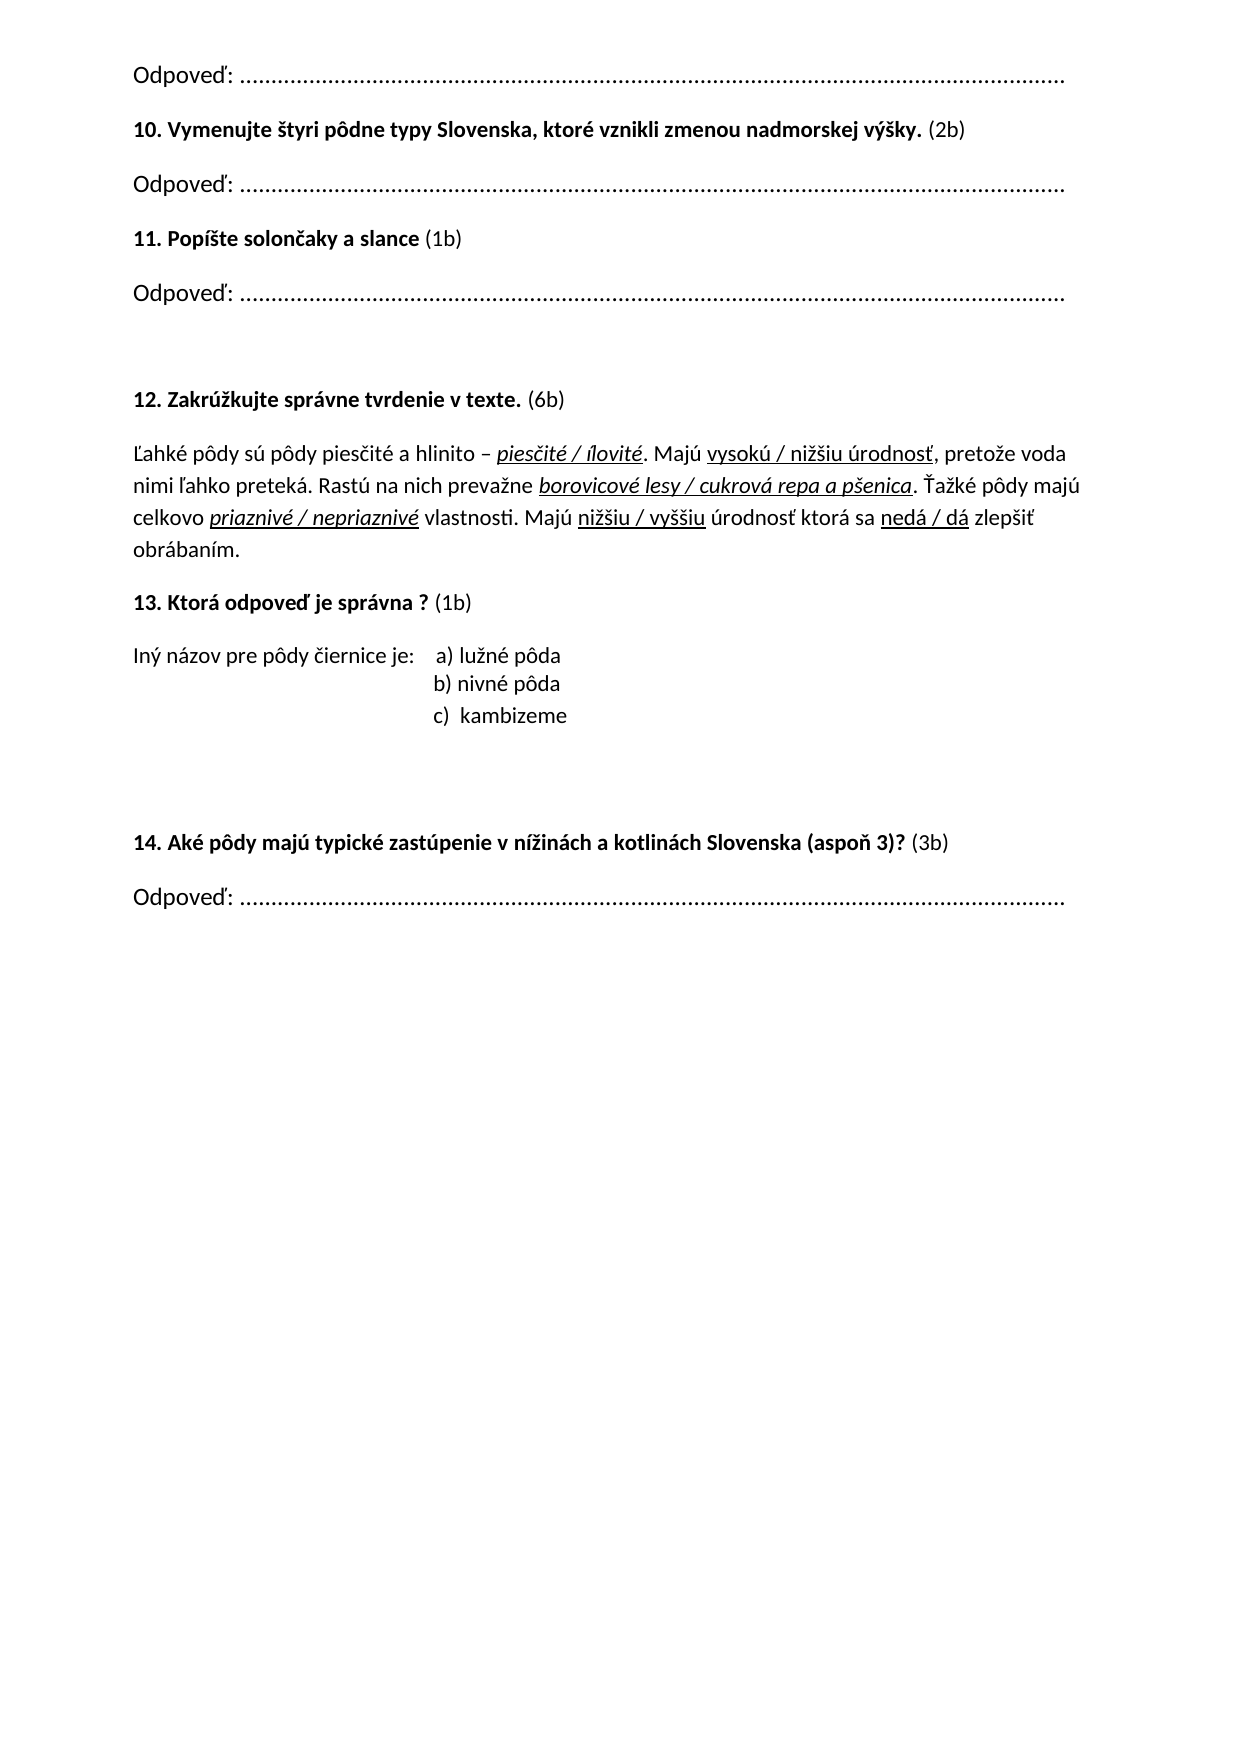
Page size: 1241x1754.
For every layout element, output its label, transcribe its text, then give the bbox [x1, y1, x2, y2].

text Odpoveď: ................................................................................................................................... [133, 168, 1107, 198]
text 12. Zakrúžkujte správne tvrdenie v texte. (6b) [133, 386, 1107, 414]
text 14. Aké pôdy majú typické zastúpenie v nížinách a kotlinách Slovenska (aspoň 3)? (3b) [133, 828, 1107, 856]
text Ľahké pôdy sú pôdy piesčité a hlinito – piesčité / ílovité. Majú vysokú / nižšiu úrodnosť, pretože voda nimi ľahko preteká. Rastú na nich prevažne borovicové lesy / cukrová repa a pšenica. Ťažké pôdy majú celkovo priaznivé / nepriaznivé vlastnosti. Majú nižšiu / vyššiu úrodnosť ktorá sa nedá / dá zlepšiť obrábaním. [133, 439, 1107, 563]
text b) nivné pôda [170, 669, 1107, 697]
text Odpoveď: ................................................................................................................................... [133, 881, 1107, 911]
text c) kambizeme [170, 701, 1107, 729]
text Iný názov pre pôdy čiernice je: a) lužné pôda [133, 641, 1107, 669]
text Odpoveď: ................................................................................................................................... [133, 59, 1107, 89]
text 13. Ktorá odpoveď je správna ? (1b) [133, 588, 1107, 616]
text Odpoveď: ................................................................................................................................... [133, 277, 1107, 307]
text 10. Vymenujte štyri pôdne typy Slovenska, ktoré vznikli zmenou nadmorskej výšky. (2b) [133, 115, 1107, 143]
text 11. Popíšte solončaky a slance (1b) [133, 224, 1107, 252]
